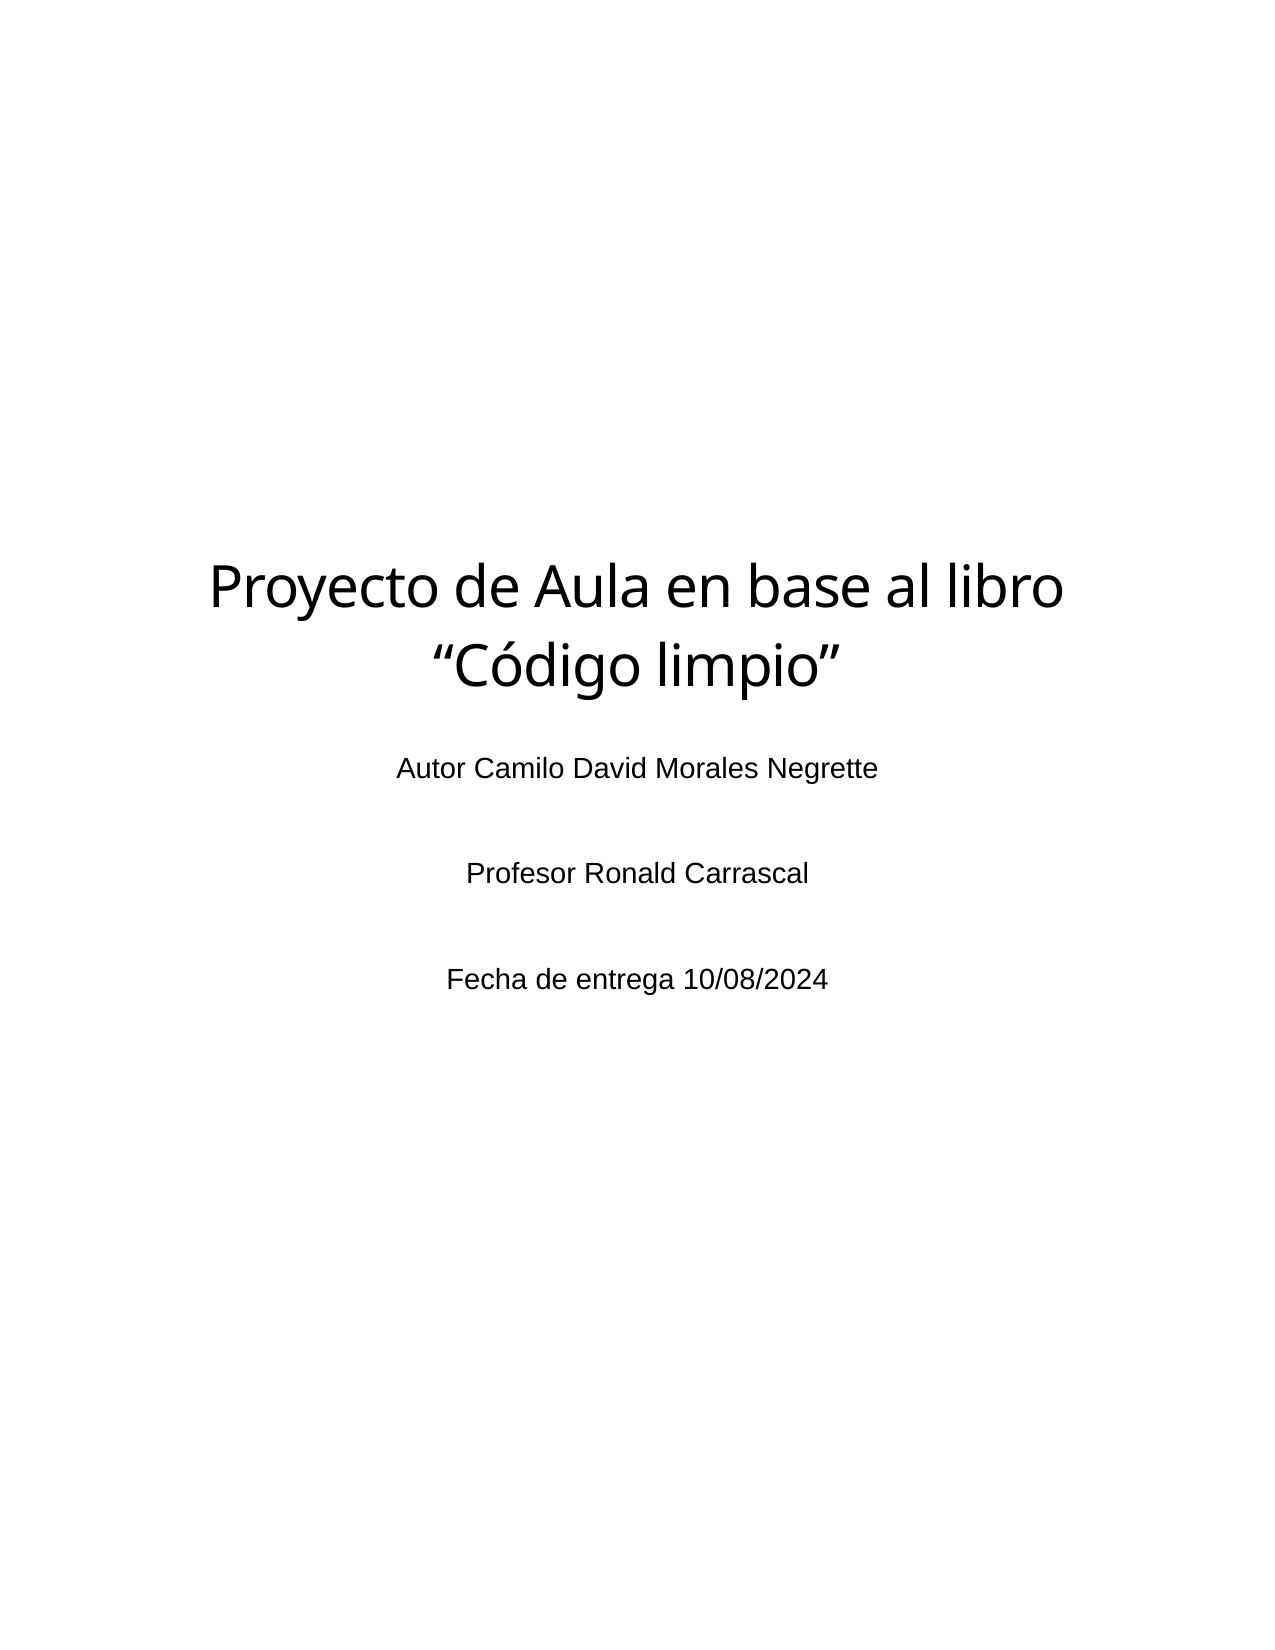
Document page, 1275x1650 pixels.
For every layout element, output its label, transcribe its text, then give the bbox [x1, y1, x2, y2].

text Autor Camilo David Morales Negrette [177, 751, 1098, 784]
title “Código limpio” [177, 624, 1098, 704]
title Proyecto de Aula en base al libro [177, 545, 1098, 624]
text Profesor Ronald Carrascal [177, 856, 1098, 890]
text Fecha de entrega 10/08/2024 [177, 962, 1098, 996]
